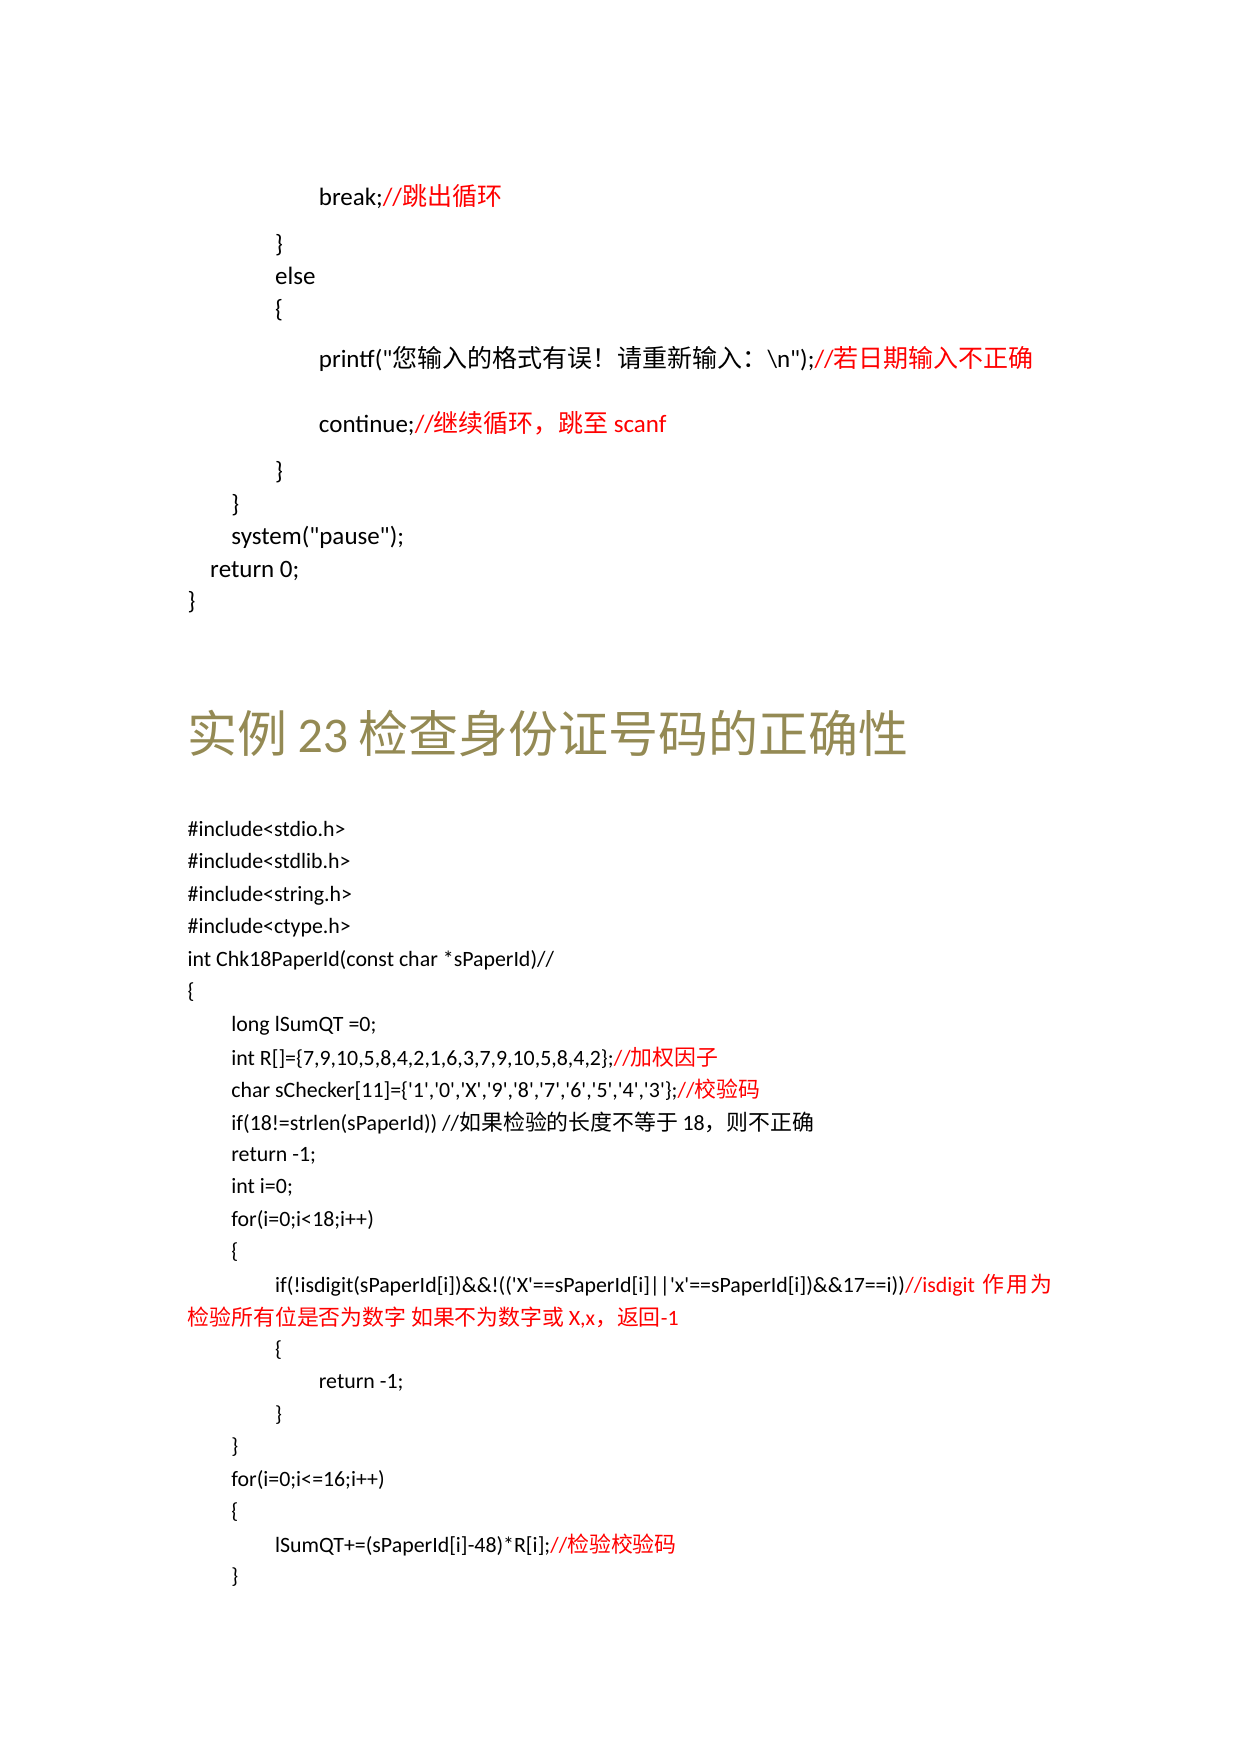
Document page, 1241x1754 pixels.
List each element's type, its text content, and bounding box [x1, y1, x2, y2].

text } [187, 1397, 1053, 1429]
text return -1; [187, 1137, 1053, 1169]
text for(i=0;i<=16;i++) [187, 1462, 1053, 1494]
text 实例23检查身份证号码的正确性 [187, 682, 1053, 779]
text #include<string.h> [187, 877, 1053, 909]
text { [187, 1234, 1053, 1267]
text { [187, 1332, 1053, 1364]
text int R[]={7,9,10,5,8,4,2,1,6,3,7,9,10,5,8,4,2};//加权因子 [187, 1039, 1053, 1072]
text system("pause"); [187, 519, 1053, 552]
text int i=0; [187, 1169, 1053, 1202]
text { [187, 1494, 1053, 1527]
text int Chk18PaperId(const char *sPaperId)// [187, 942, 1053, 974]
text if(18!=strlen(sPaperId)) //如果检验的长度不等于18，则不正确 [187, 1104, 1053, 1137]
text } [187, 584, 1053, 617]
text } [187, 454, 1053, 487]
text } [187, 1559, 1053, 1592]
text lSumQT+=(sPaperId[i]-48)*R[i];//检验校验码 [187, 1527, 1053, 1559]
text } [187, 487, 1053, 519]
text #include<stdio.h> [187, 812, 1053, 844]
text return 0; [187, 552, 1053, 584]
text char sChecker[11]={'1','0','X','9','8','7','6','5','4','3'};//校验码 [187, 1072, 1053, 1104]
text { [187, 292, 1053, 324]
text for(i=0;i<18;i++) [187, 1202, 1053, 1234]
text #include<stdlib.h> [187, 844, 1053, 877]
text printf("您输入的格式有误！请重新输入：\n");//若日期输入不正确 [187, 324, 1053, 389]
text } [187, 1429, 1053, 1462]
text else [187, 259, 1053, 292]
text } [187, 227, 1053, 259]
text return -1; [187, 1364, 1053, 1397]
text if(!isdigit(sPaperId[i])&&!(('X'==sPaperId[i]||'x'==sPaperId[i])&&17==i))//isdigit作用为检验所有位是否为数字 如果不为数字或X,x，返回-1 [187, 1267, 1053, 1332]
text #include<ctype.h> [187, 909, 1053, 942]
text long lSumQT =0; [187, 1007, 1053, 1039]
text { [187, 974, 1053, 1007]
text break;//跳出循环 [187, 162, 1053, 227]
text continue;//继续循环，跳至scanf [187, 389, 1053, 454]
